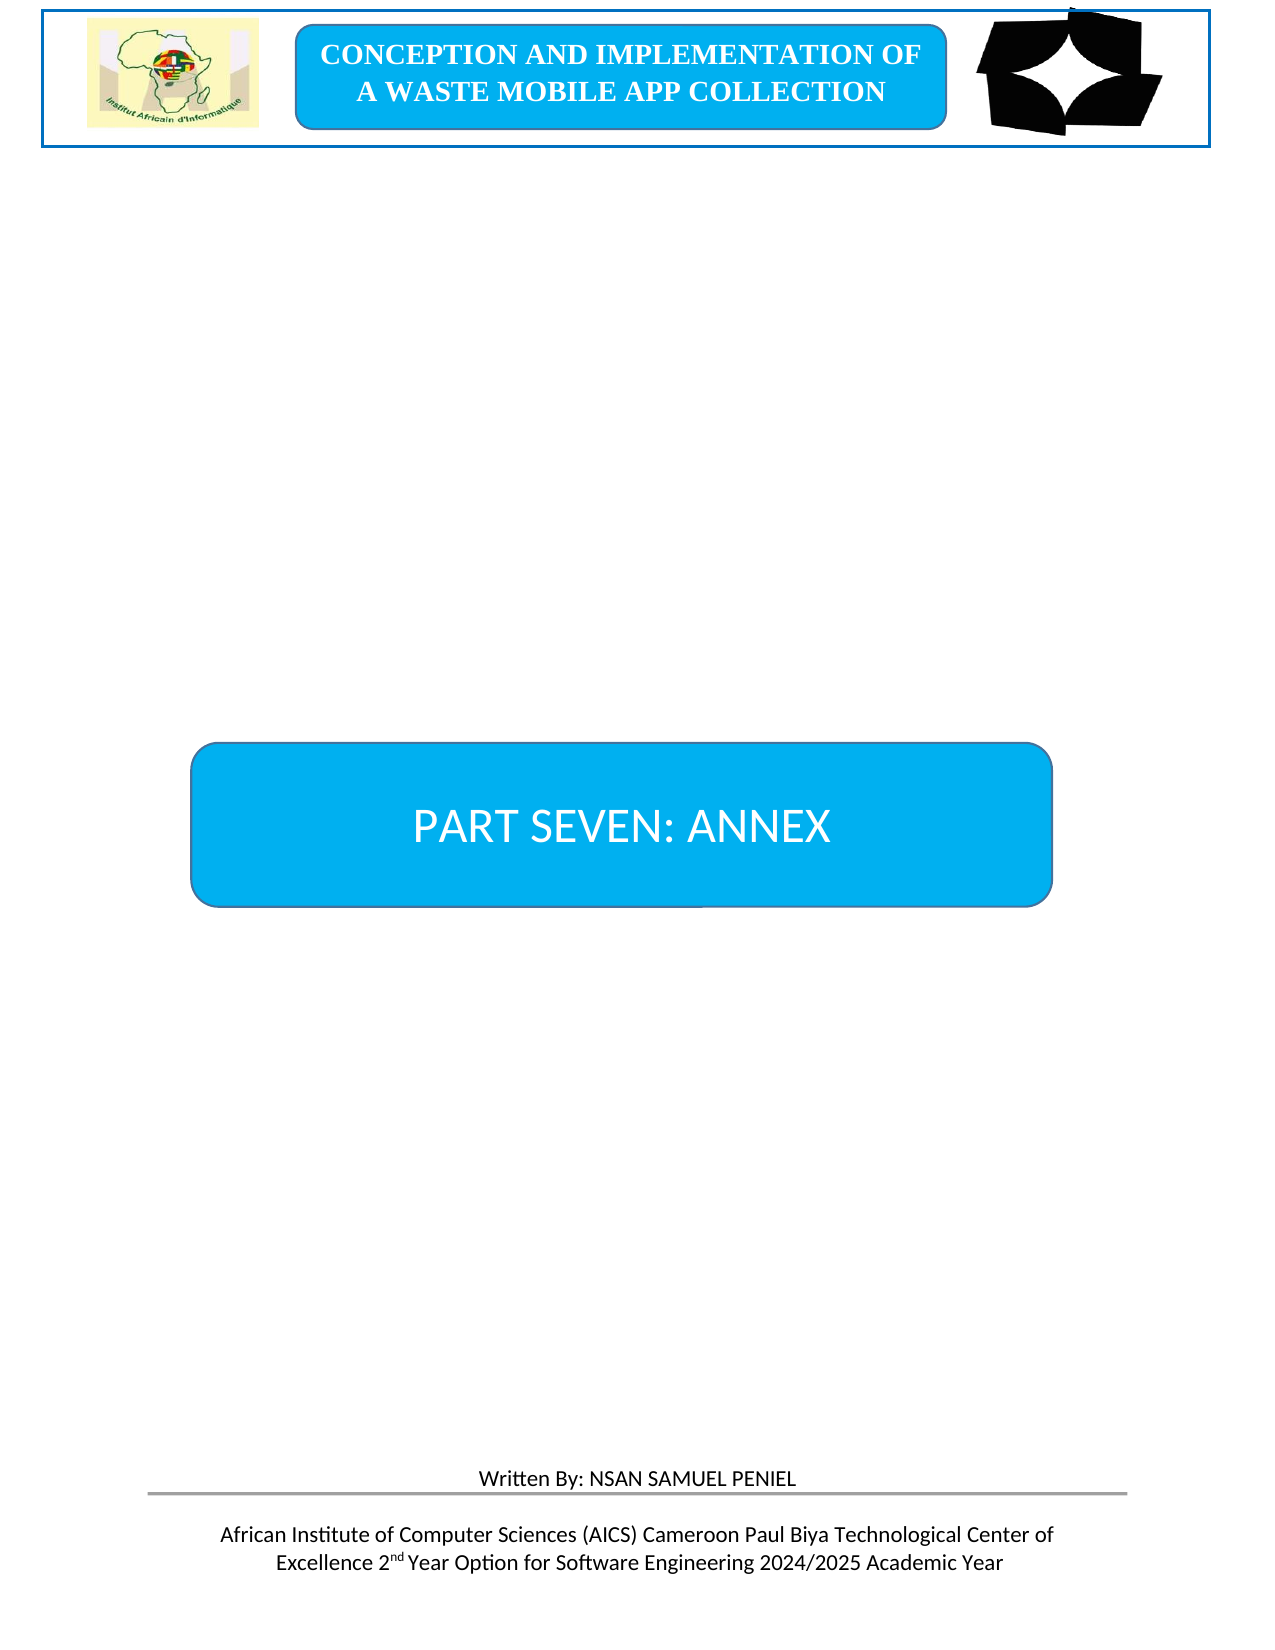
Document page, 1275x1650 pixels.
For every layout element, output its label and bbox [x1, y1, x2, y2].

picture [975, 12, 1163, 136]
picture [87, 12, 259, 136]
